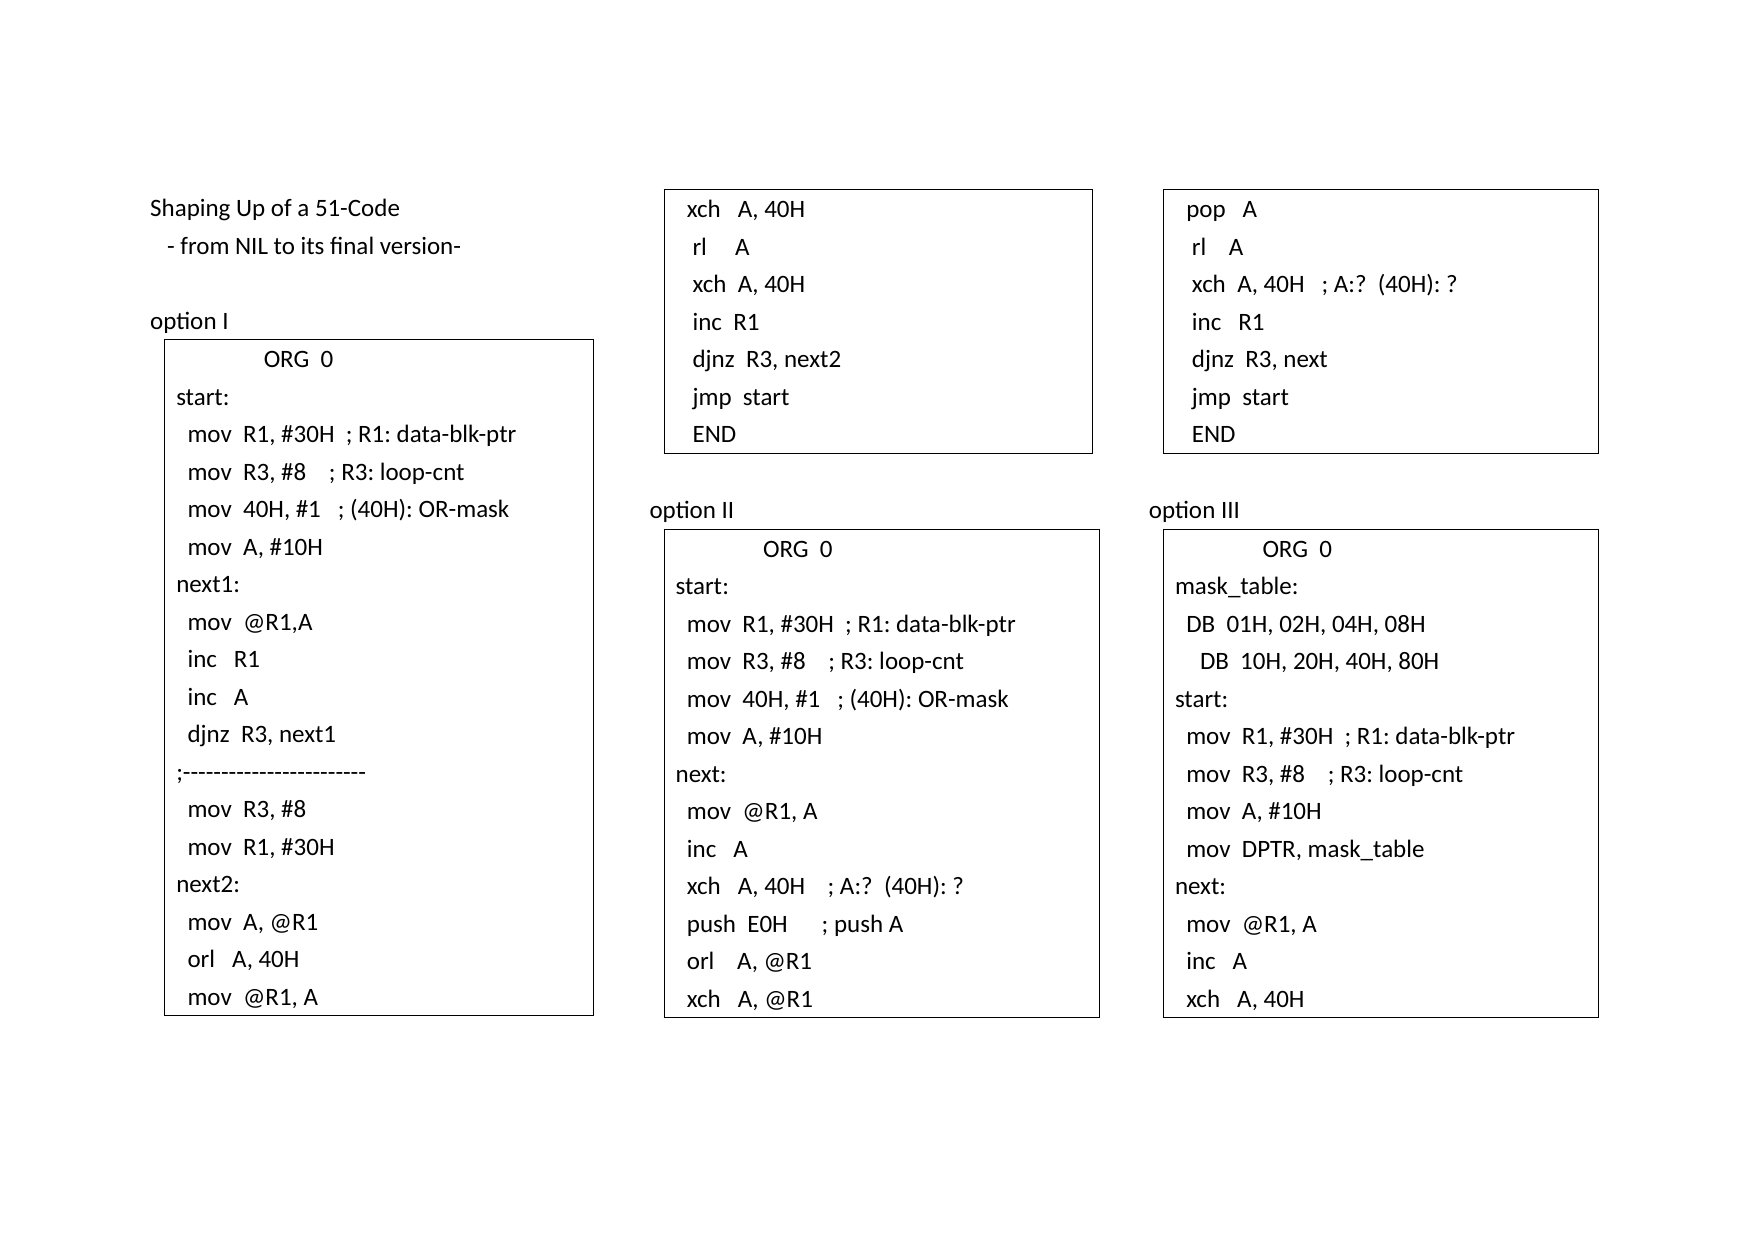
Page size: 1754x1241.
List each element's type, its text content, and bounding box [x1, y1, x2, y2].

text option II [649, 491, 1104, 528]
table_header ORG 0 start: mov R1, #30H ; R1: data-blk-ptr mov R3, #8 ; R3: loop-cnt mov 40H, #1 ; (40H): OR-mask mov A, #10H next: mov @R1, A inc A xch A, 40H ; A:? (40H): ? push E0H ; push A orl A, @R1 xch A, @R1 pop A rl A xch A, 40H ; A:? (40H): ? inc R1 djnz R3, next jmp start END [665, 530, 1099, 1017]
table_header ORG 0 start: mov R1, #30H ; R1: data-blk-ptr mov R3, #8 ; R3: loop-cnt mov 40H, #1 ; (40H): OR-mask mov A, #10H next: mov @R1, A inc A xch A, 40H ; A:? (40H): ? push E0H ; push A orl A, @R1 xch A, @R1 pop A rl A xch A, 40H ; A:? (40H): ? inc R1 djnz R3, next jmp start END [1164, 190, 1598, 452]
text option III [1149, 491, 1604, 528]
text - from NIL to its final version- [150, 226, 605, 264]
table_header ORG 0 start: mov R1, #30H ; R1: data-blk-ptr mov R3, #8 ; R3: loop-cnt mov 40H, #1 ; (40H): OR-mask mov A, #10H next1: mov @R1,A inc R1 inc A djnz R3, next1 ;------------------------ mov R3, #8 mov R1, #30H next2: mov A, @R1 orl A, 40H mov @R1, A xch A, 40H rl A xch A, 40H inc R1 djnz R3, next2 jmp start END [665, 190, 1092, 452]
text Shaping Up of a 51-Code [150, 189, 605, 226]
text option I [150, 301, 605, 339]
table_header ORG 0 start: mov R1, #30H ; R1: data-blk-ptr mov R3, #8 ; R3: loop-cnt mov 40H, #1 ; (40H): OR-mask mov A, #10H next1: mov @R1,A inc R1 inc A djnz R3, next1 ;------------------------ mov R3, #8 mov R1, #30H next2: mov A, @R1 orl A, 40H mov @R1, A xch A, 40H rl A xch A, 40H inc R1 djnz R3, next2 jmp start END [165, 340, 593, 1015]
